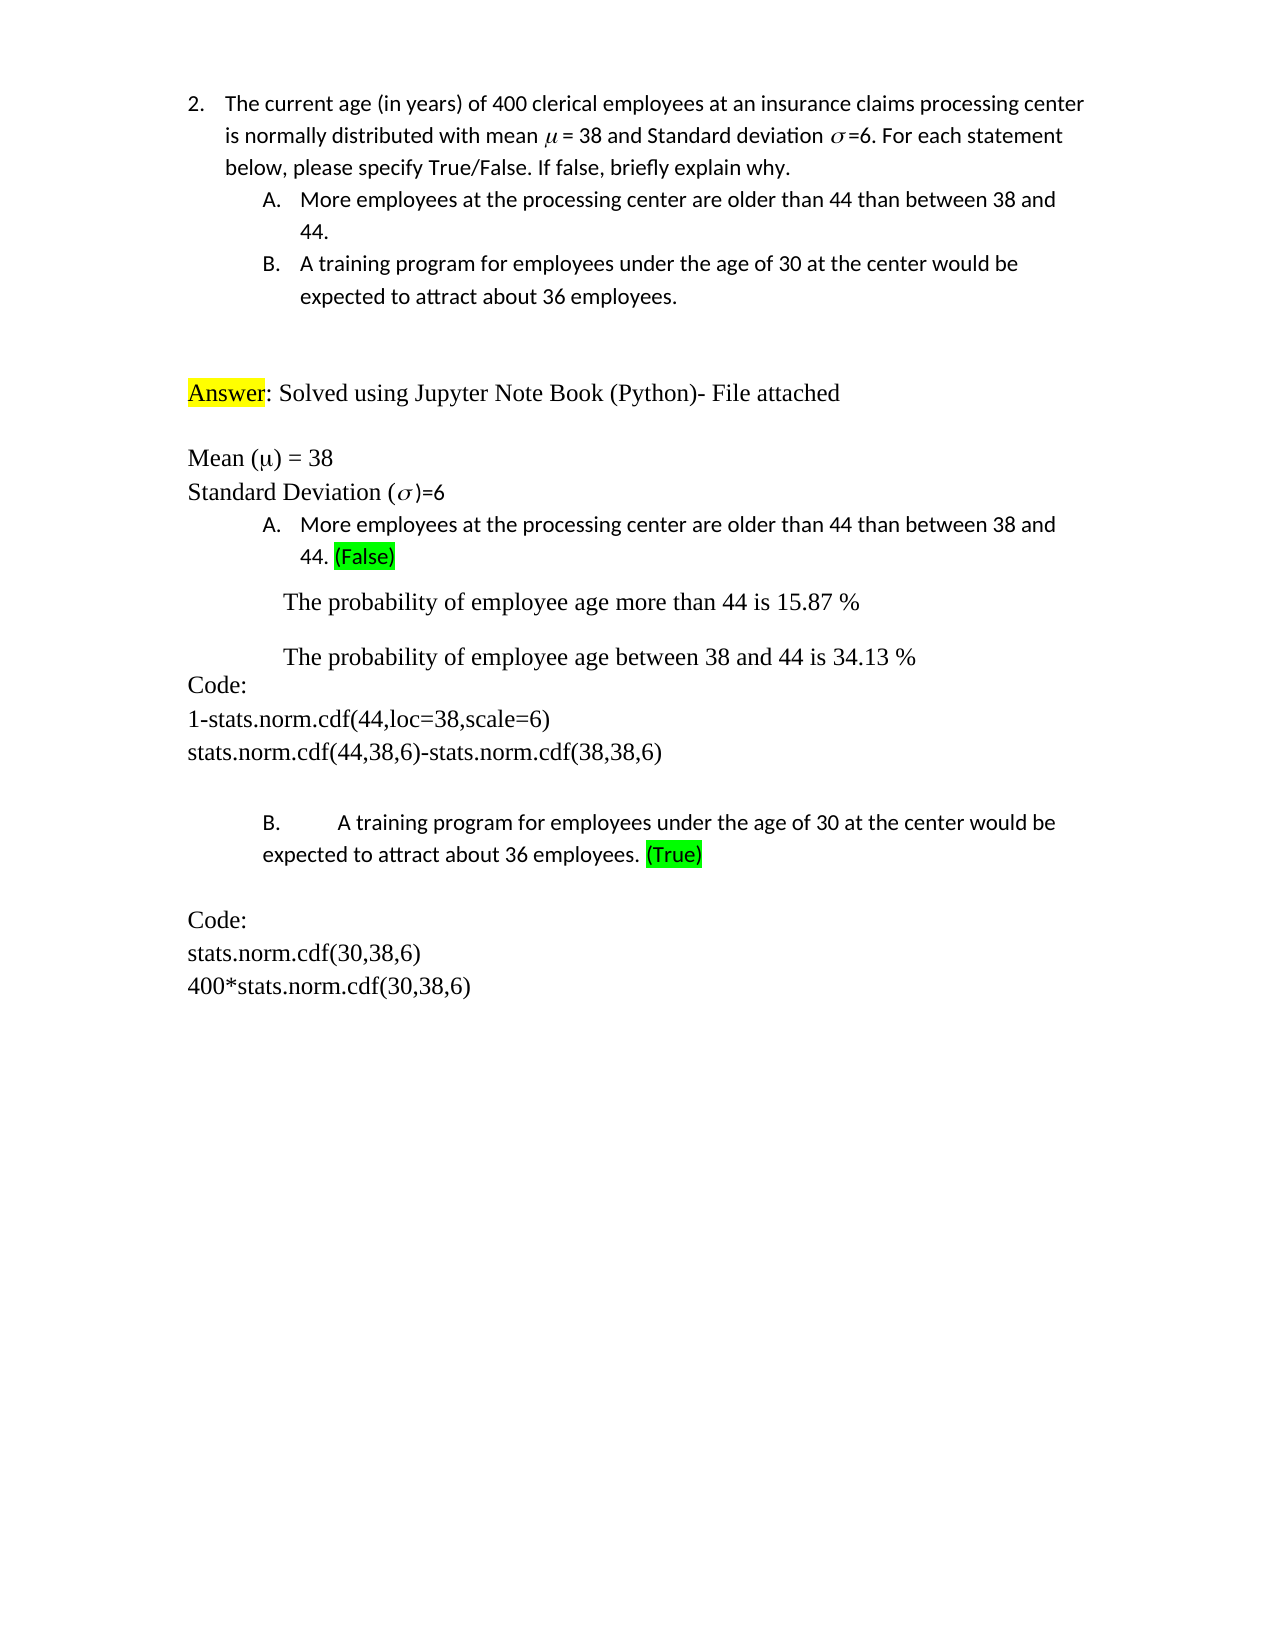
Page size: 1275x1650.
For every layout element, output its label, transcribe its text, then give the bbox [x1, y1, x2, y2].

text Standard Deviation ( )=6 [187, 477, 1087, 506]
text Mean () = 38 [187, 443, 1087, 472]
text stats.norm.cdf(44,38,6)-stats.norm.cdf(38,38,6) [187, 737, 1087, 765]
text 400*stats.norm.cdf(30,38,6) [187, 971, 1087, 999]
list More employees at the processing center are older than 44 than between 38 and 44. (False) [262, 510, 1087, 570]
list A training program for employees under the age of 30 at the center would be expected to attract about 36 employees. [262, 249, 1087, 310]
text stats.norm.cdf(30,38,6) [187, 938, 1087, 967]
text Answer: Solved using Jupyter Note Book (Python)- File attached [265, 378, 1087, 407]
text B. A training program for employees under the age of 30 at the center would be expected to attract about 36 employees. (True) [262, 808, 1087, 868]
text The probability of employee age between 38 and 44 is 34.13 % [187, 642, 1087, 671]
text 1-stats.norm.cdf(44,loc=38,scale=6) [187, 704, 1087, 732]
list The current age (in years) of 400 clerical employees at an insurance claims processing center is normally distributed with mean = 38 and Standard deviation =6. For each statement below, please specify True/False. If false, briefly explain why. [187, 89, 1087, 181]
text Code: [187, 905, 1087, 933]
text The probability of employee age more than 44 is 15.87 % [187, 587, 1087, 616]
list More employees at the processing center are older than 44 than between 38 and 44. [262, 185, 1087, 245]
text Code: [187, 671, 1087, 699]
